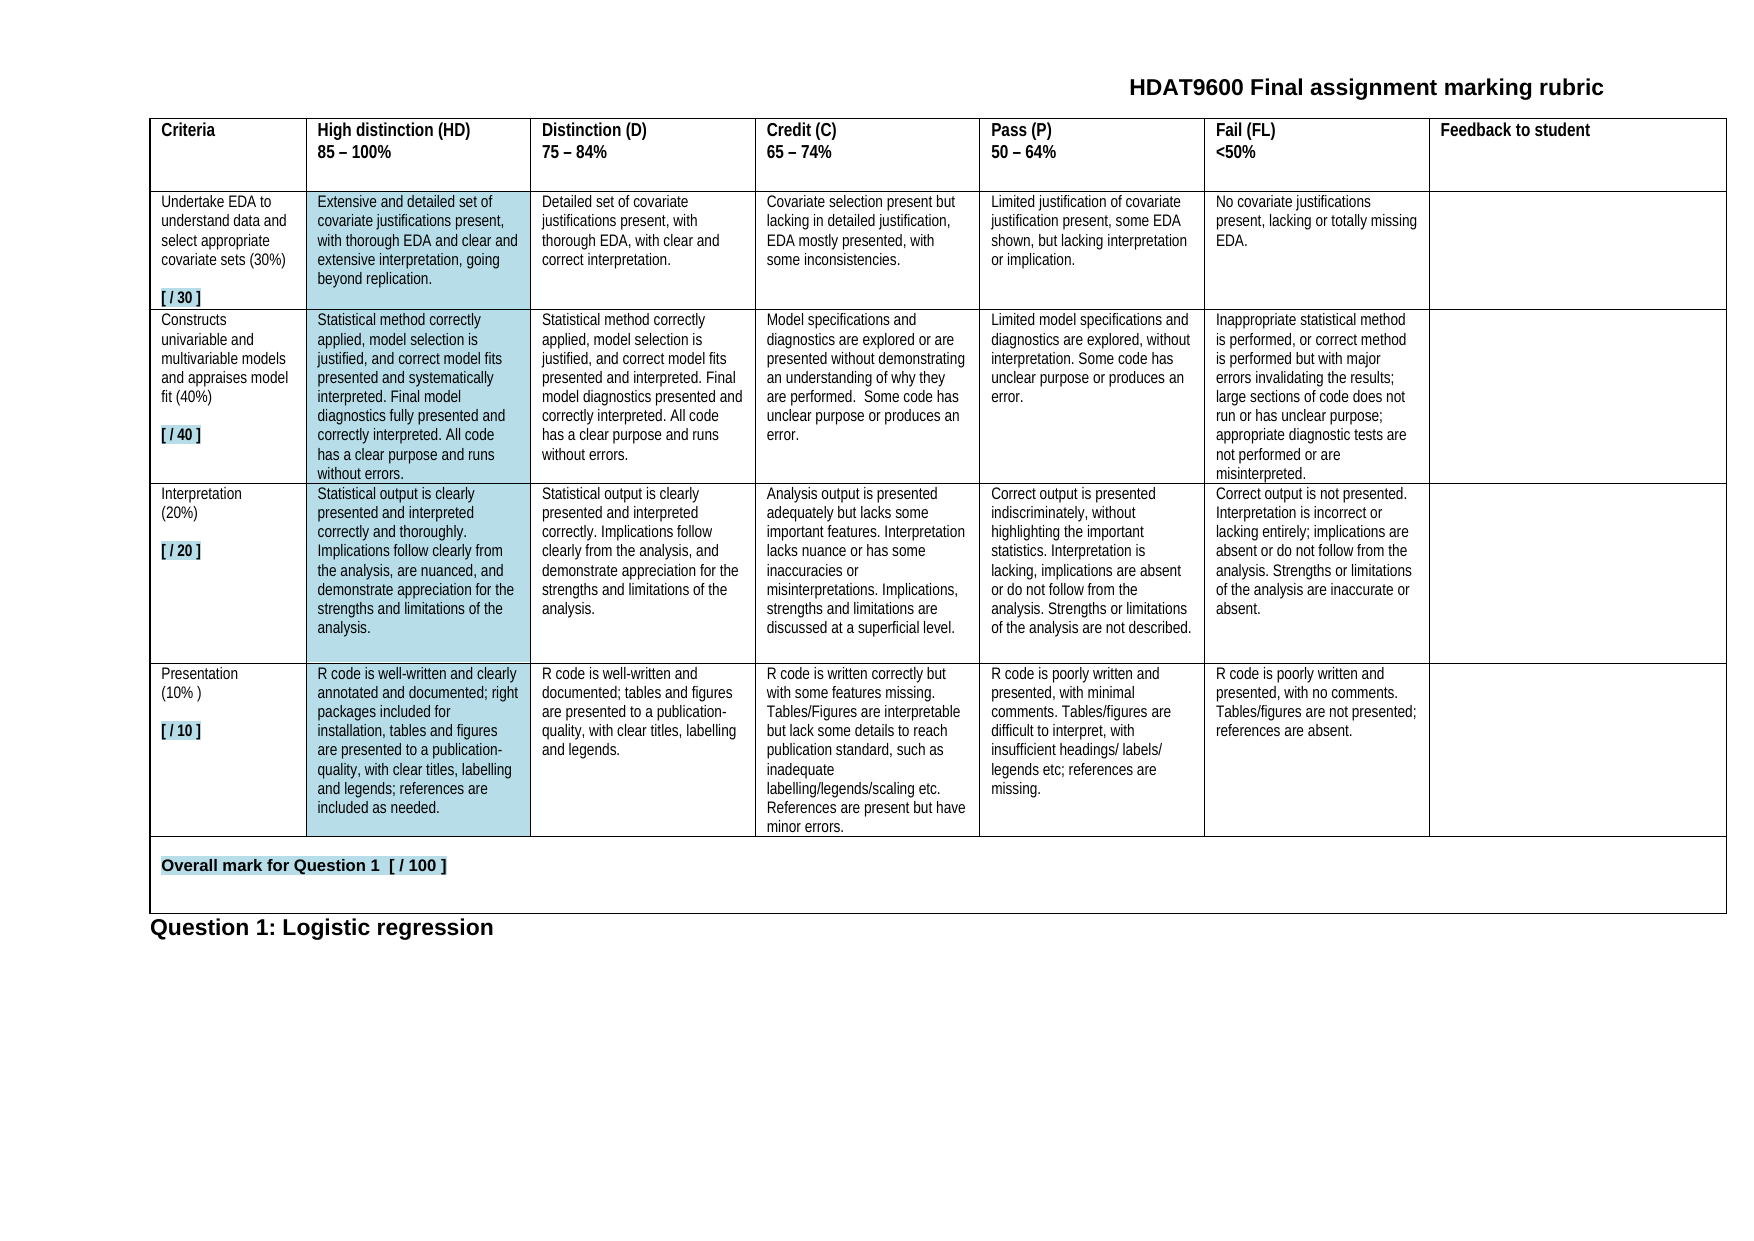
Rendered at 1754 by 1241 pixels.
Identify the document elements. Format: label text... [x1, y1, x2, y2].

table_cell Extensive and detailed set of covariate justifications present, with thorough EDA and clear and extensive interpretation, going beyond replication. [307, 192, 530, 309]
table_header High distinction (HD) 85 – 100% [307, 119, 530, 191]
table_cell R code is well-written and clearly annotated and documented; right packages included for installation, tables and figures are presented to a publication-quality, with clear titles, labelling and legends; references are included as needed. [307, 664, 530, 836]
table_cell Statistical method correctly applied, model selection is justified, and correct model fits presented and interpreted. Final model diagnostics presented and correctly interpreted. All code has a clear purpose and runs without errors. [531, 310, 755, 483]
table_cell Statistical output is clearly presented and interpreted correctly and thoroughly. Implications follow clearly from the analysis, are nuanced, and demonstrate appreciation for the strengths and limitations of the analysis. [307, 484, 530, 662]
table_cell No covariate justifications present, lacking or totally missing EDA. [1205, 192, 1429, 309]
table_header Pass (P) 50 – 64% [980, 119, 1204, 191]
table_cell R code is well-written and documented; tables and figures are presented to a publication-quality, with clear titles, labelling and legends. [531, 664, 755, 836]
table_cell Limited justification of covariate justification present, some EDA shown, but lacking interpretation or implication. [980, 192, 1204, 309]
table_header Credit (C) 65 – 74% [756, 119, 979, 191]
table_cell [1430, 310, 1726, 483]
table_cell Undertake EDA to understand data and select appropriate covariate sets (30%) [ / 30 ] [151, 192, 306, 309]
table_cell Overall mark for Question 1 [ / 100 ] [151, 837, 1726, 913]
table_cell R code is written correctly but with some features missing. Tables/Figures are interpretable but lack some details to reach publication standard, such as inadequate labelling/legends/scaling etc. References are present but have minor errors. [756, 664, 979, 836]
table_cell Limited model specifications and diagnostics are explored, without interpretation. Some code has unclear purpose or produces an error. [980, 310, 1204, 483]
text Question 1: Logistic regression [150, 914, 1604, 940]
table_cell Statistical output is clearly presented and interpreted correctly. Implications follow clearly from the analysis, and demonstrate appreciation for the strengths and limitations of the analysis. [531, 484, 755, 662]
table_cell Detailed set of covariate justifications present, with thorough EDA, with clear and correct interpretation. [531, 192, 755, 309]
table_header Fail (FL) <50% [1205, 119, 1429, 191]
table_cell [1430, 664, 1726, 836]
table_cell Correct output is presented indiscriminately, without highlighting the important statistics. Interpretation is lacking, implications are absent or do not follow from the analysis. Strengths or limitations of the analysis are not described. [980, 484, 1204, 662]
table_cell Inappropriate statistical method is performed, or correct method is performed but with major errors invalidating the results; large sections of code does not run or has unclear purpose; appropriate diagnostic tests are not performed or are misinterpreted. [1205, 310, 1429, 483]
table_cell Statistical method correctly applied, model selection is justified, and correct model fits presented and systematically interpreted. Final model diagnostics fully presented and correctly interpreted. All code has a clear purpose and runs without errors. [307, 310, 530, 483]
table_cell Correct output is not presented. Interpretation is incorrect or lacking entirely; implications are absent or do not follow from the analysis. Strengths or limitations of the analysis are inaccurate or absent. [1205, 484, 1429, 662]
table_cell Analysis output is presented adequately but lacks some important features. Interpretation lacks nuance or has some inaccuracies or misinterpretations. Implications, strengths and limitations are discussed at a superficial level. [756, 484, 979, 662]
table_header Distinction (D) 75 – 84% [531, 119, 755, 191]
table_cell Presentation (10% ) [ / 10 ] [151, 664, 306, 836]
table_cell R code is poorly written and presented, with minimal comments. Tables/figures are difficult to interpret, with insufficient headings/ labels/ legends etc; references are missing. [980, 664, 1204, 836]
table_cell Constructs univariable and multivariable models and appraises model fit (40%) [ / 40 ] [151, 310, 306, 483]
table_cell Covariate selection present but lacking in detailed justification, EDA mostly presented, with some inconsistencies. [756, 192, 979, 309]
table_header Feedback to student [1430, 119, 1726, 191]
table_cell Model specifications and diagnostics are explored or are presented without demonstrating an understanding of why they are performed. Some code has unclear purpose or produces an error. [756, 310, 979, 483]
table_cell R code is poorly written and presented, with no comments. Tables/figures are not presented; references are absent. [1205, 664, 1429, 836]
table_header Criteria [151, 119, 306, 191]
table_cell Interpretation (20%) [ / 20 ] [151, 484, 306, 662]
table_cell [1430, 484, 1726, 662]
table_cell [1430, 192, 1726, 309]
